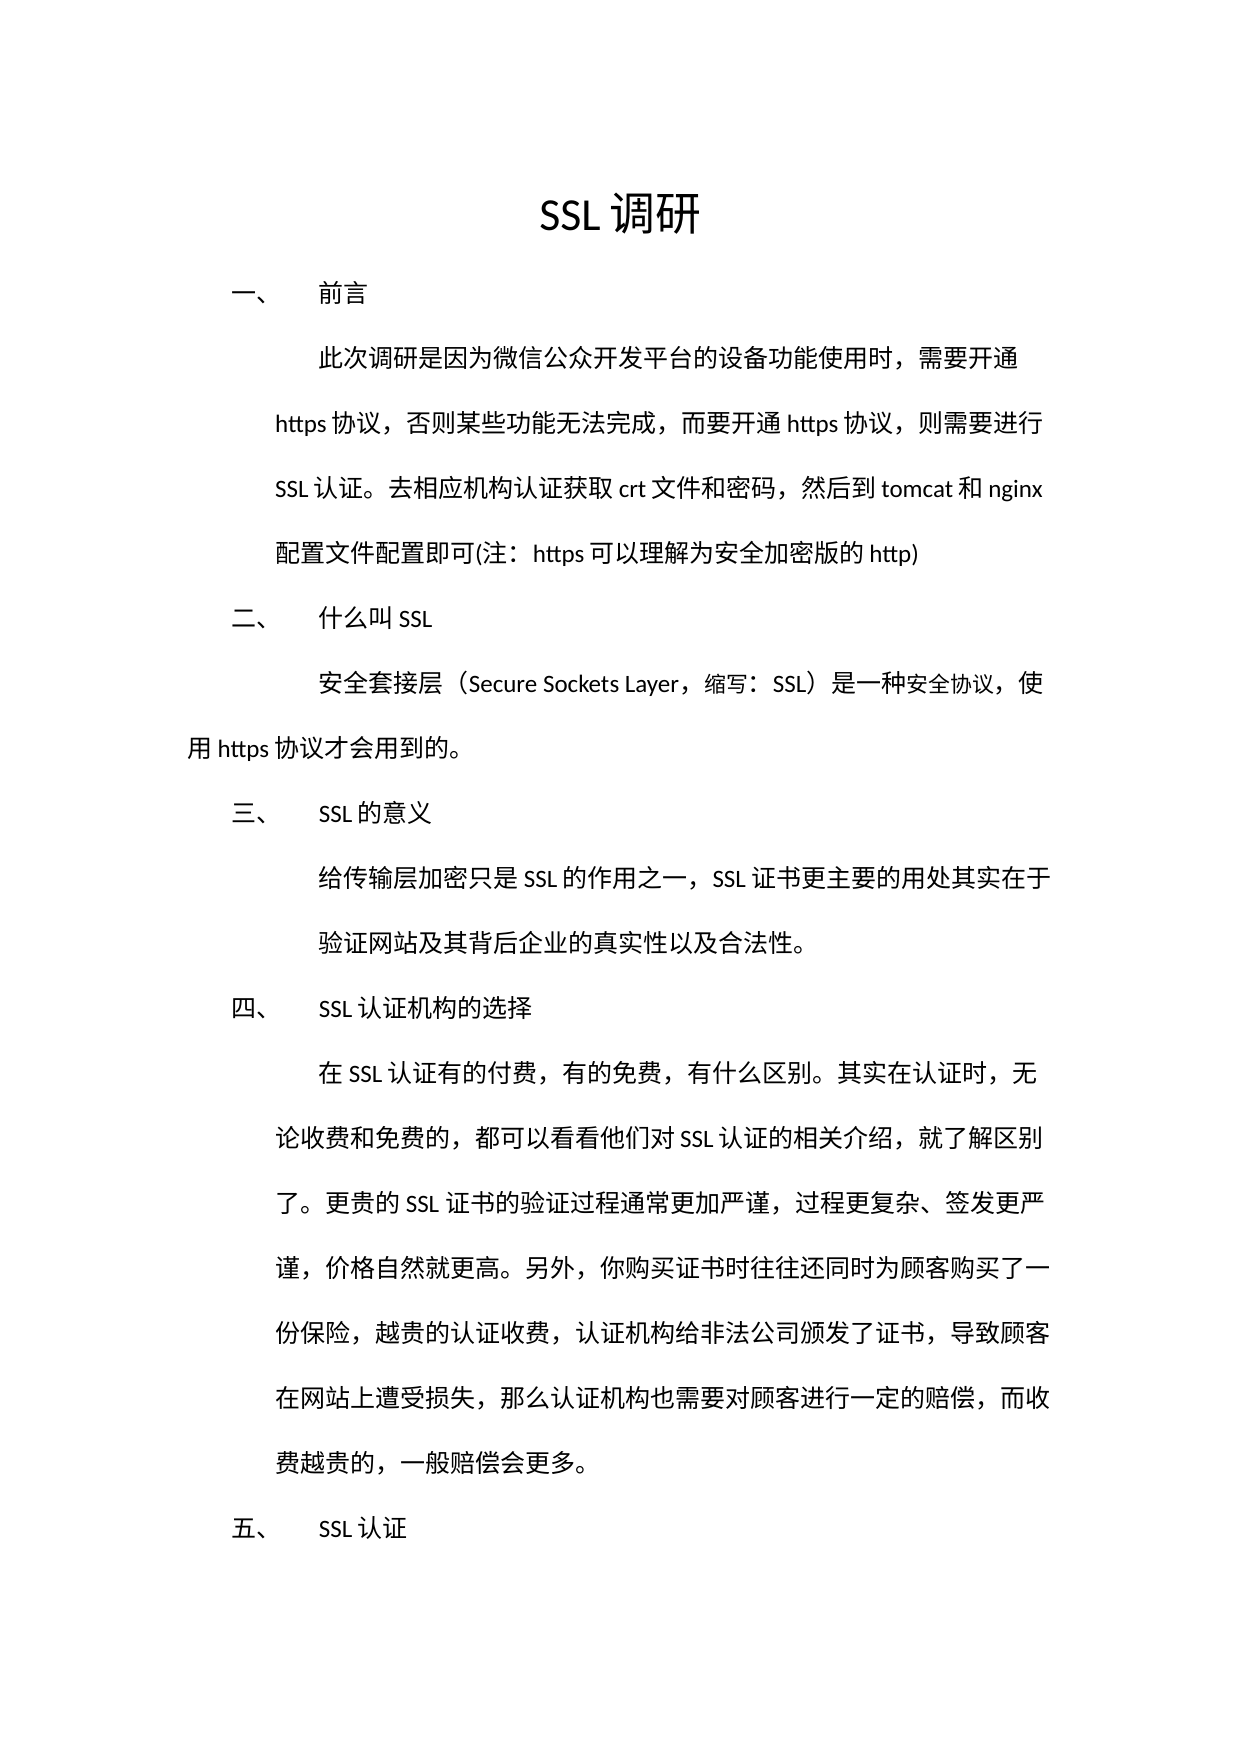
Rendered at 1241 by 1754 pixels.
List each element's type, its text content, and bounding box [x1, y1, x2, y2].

list SSL的意义 [231, 779, 1053, 844]
list SSL认证机构的选择 [231, 974, 1053, 1039]
list 前言 [231, 259, 1053, 324]
list 什么叫SSL [231, 584, 1053, 649]
text SSL调研 [187, 162, 1053, 259]
text 在SSL认证有的付费，有的免费，有什么区别。其实在认证时，无论收费和免费的，都可以看看他们对SSL认证的相关介绍，就了解区别了。更贵的 SSL 证书的验证过程通常更加严谨，过程更复杂、签发更严谨，价格自然就更高。另外，你购买证书时往往还同时为顾客购买了一份保险，越贵的认证收费，认证机构给非法公司颁发了证书，导致顾客在网站上遭受损失，那么认证机构也需要对顾客进行一定的赔偿，而收费越贵的，一般赔偿会更多。 [275, 1039, 1053, 1494]
list 此次调研是因为微信公众开发平台的设备功能使用时，需要开通https协议，否则某些功能无法完成，而要开通https协议，则需要进行SSL认证。去相应机构认证获取crt文件和密码，然后到tomcat和nginx配置文件配置即可(注：https可以理解为安全加密版的http) [275, 324, 1053, 584]
list 给传输层加密只是SSL的作用之一，SSL 证书更主要的用处其实在于验证网站及其背后企业的真实性以及合法性。 [319, 844, 1053, 974]
list SSL认证 [231, 1494, 1053, 1559]
text 安全套接层（Secure Sockets Layer，缩写：SSL）是一种安全协议，使用https协议才会用到的。 [187, 649, 1053, 779]
